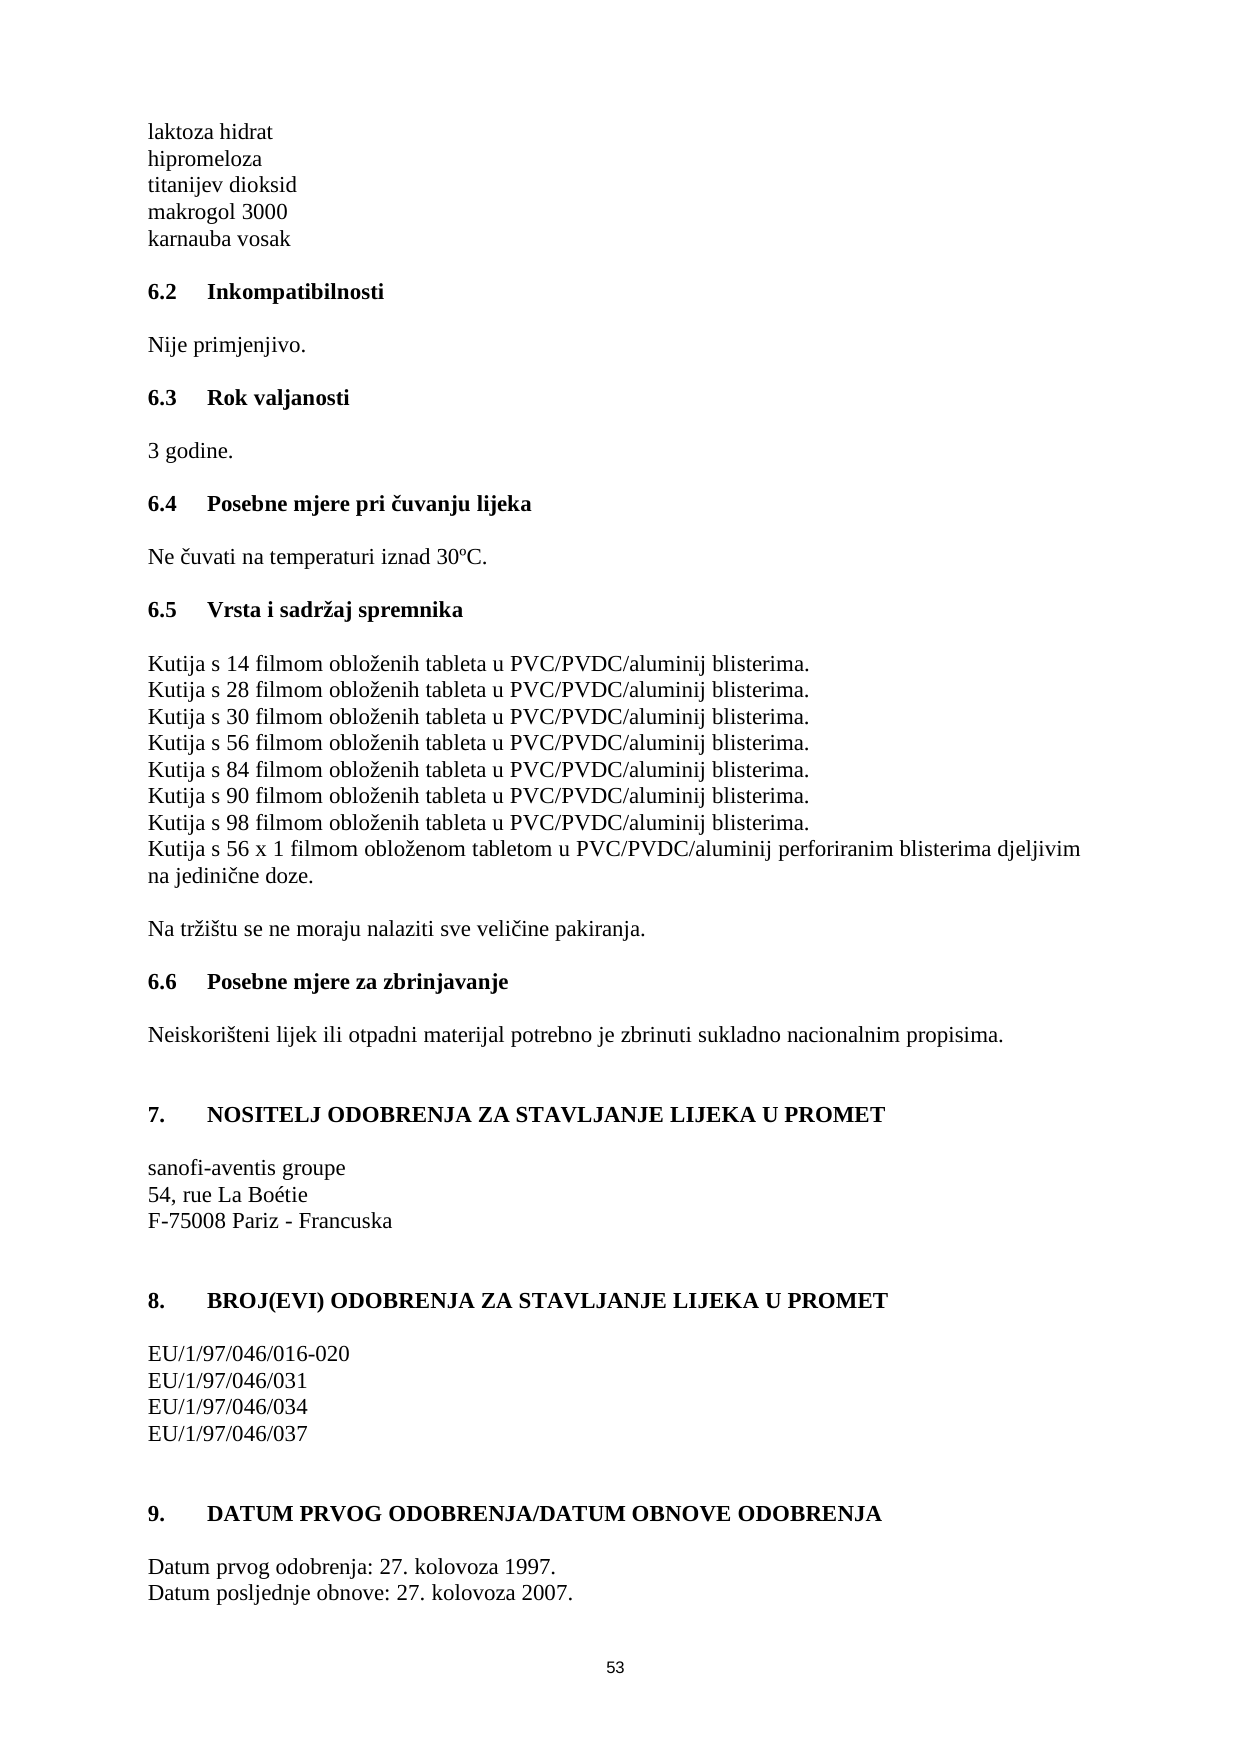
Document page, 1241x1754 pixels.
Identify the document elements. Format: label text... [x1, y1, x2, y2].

text 6.2 Inkompatibilnosti [148, 277, 1092, 304]
text 54, rue La Boétie [148, 1181, 1092, 1207]
text Kutija s 56 filmom obloženih tableta u PVC/PVDC/aluminij blisterima. [148, 729, 1092, 756]
text makrogol 3000 [148, 198, 1092, 224]
text EU/1/97/046/037 [148, 1420, 1092, 1446]
text Neiskorišteni lijek ili otpadni materijal potrebno je zbrinuti sukladno nacionalnim propisima. [148, 1021, 1092, 1048]
text Datum posljednje obnove: 27. kolovoza 2007. [148, 1579, 1092, 1606]
text Kutija s 98 filmom obloženih tableta u PVC/PVDC/aluminij blisterima. [148, 809, 1092, 835]
text EU/1/97/046/034 [148, 1393, 1092, 1420]
text 6.4 Posebne mjere pri čuvanju lijeka [148, 490, 1092, 517]
text 6.6 Posebne mjere za zbrinjavanje [148, 968, 1092, 995]
text EU/1/97/046/031 [148, 1367, 1092, 1393]
text Kutija s 28 filmom obloženih tableta u PVC/PVDC/aluminij blisterima. [148, 676, 1092, 702]
text Nije primjenjivo. [148, 331, 1092, 357]
text Kutija s 90 filmom obloženih tableta u PVC/PVDC/aluminij blisterima. [148, 782, 1092, 809]
text titanijev dioksid [148, 171, 1092, 198]
text 6.5 Vrsta i sadržaj spremnika [148, 596, 1092, 623]
text F-75008 Pariz - Francuska [148, 1207, 1092, 1234]
text laktoza hidrat [148, 118, 1092, 145]
text Kutija s 56 x 1 filmom obloženom tabletom u PVC/PVDC/aluminij perforiranim blisterima djeljivim na jedinične doze. [148, 835, 1092, 888]
text 8. BROJ(EVI) ODOBRENJA ZA STAVLJANJE LIJEKA U PROMET [148, 1287, 1092, 1313]
text 7. NOSITELJ ODOBRENJA ZA STAVLJANJE LIJEKA U PROMET [148, 1101, 1092, 1127]
text EU/1/97/046/016-020 [148, 1340, 1092, 1367]
text Ne čuvati na temperaturi iznad 30ºC. [148, 543, 1092, 570]
text karnauba vosak [148, 224, 1092, 251]
text 9. DATUM PRVOG ODOBRENJA/DATUM OBNOVE ODOBRENJA [148, 1499, 1092, 1526]
text Kutija s 84 filmom obloženih tableta u PVC/PVDC/aluminij blisterima. [148, 756, 1092, 782]
text hipromeloza [148, 145, 1092, 171]
text 3 godine. [148, 437, 1092, 463]
text Na tržištu se ne moraju nalaziti sve veličine pakiranja. [148, 915, 1092, 942]
text sanofi-aventis groupe [148, 1154, 1092, 1181]
text Kutija s 14 filmom obloženih tableta u PVC/PVDC/aluminij blisterima. [148, 649, 1092, 676]
text Datum prvog odobrenja: 27. kolovoza 1997. [148, 1552, 1092, 1579]
text 6.3 Rok valjanosti [148, 384, 1092, 410]
text Kutija s 30 filmom obloženih tableta u PVC/PVDC/aluminij blisterima. [148, 702, 1092, 729]
